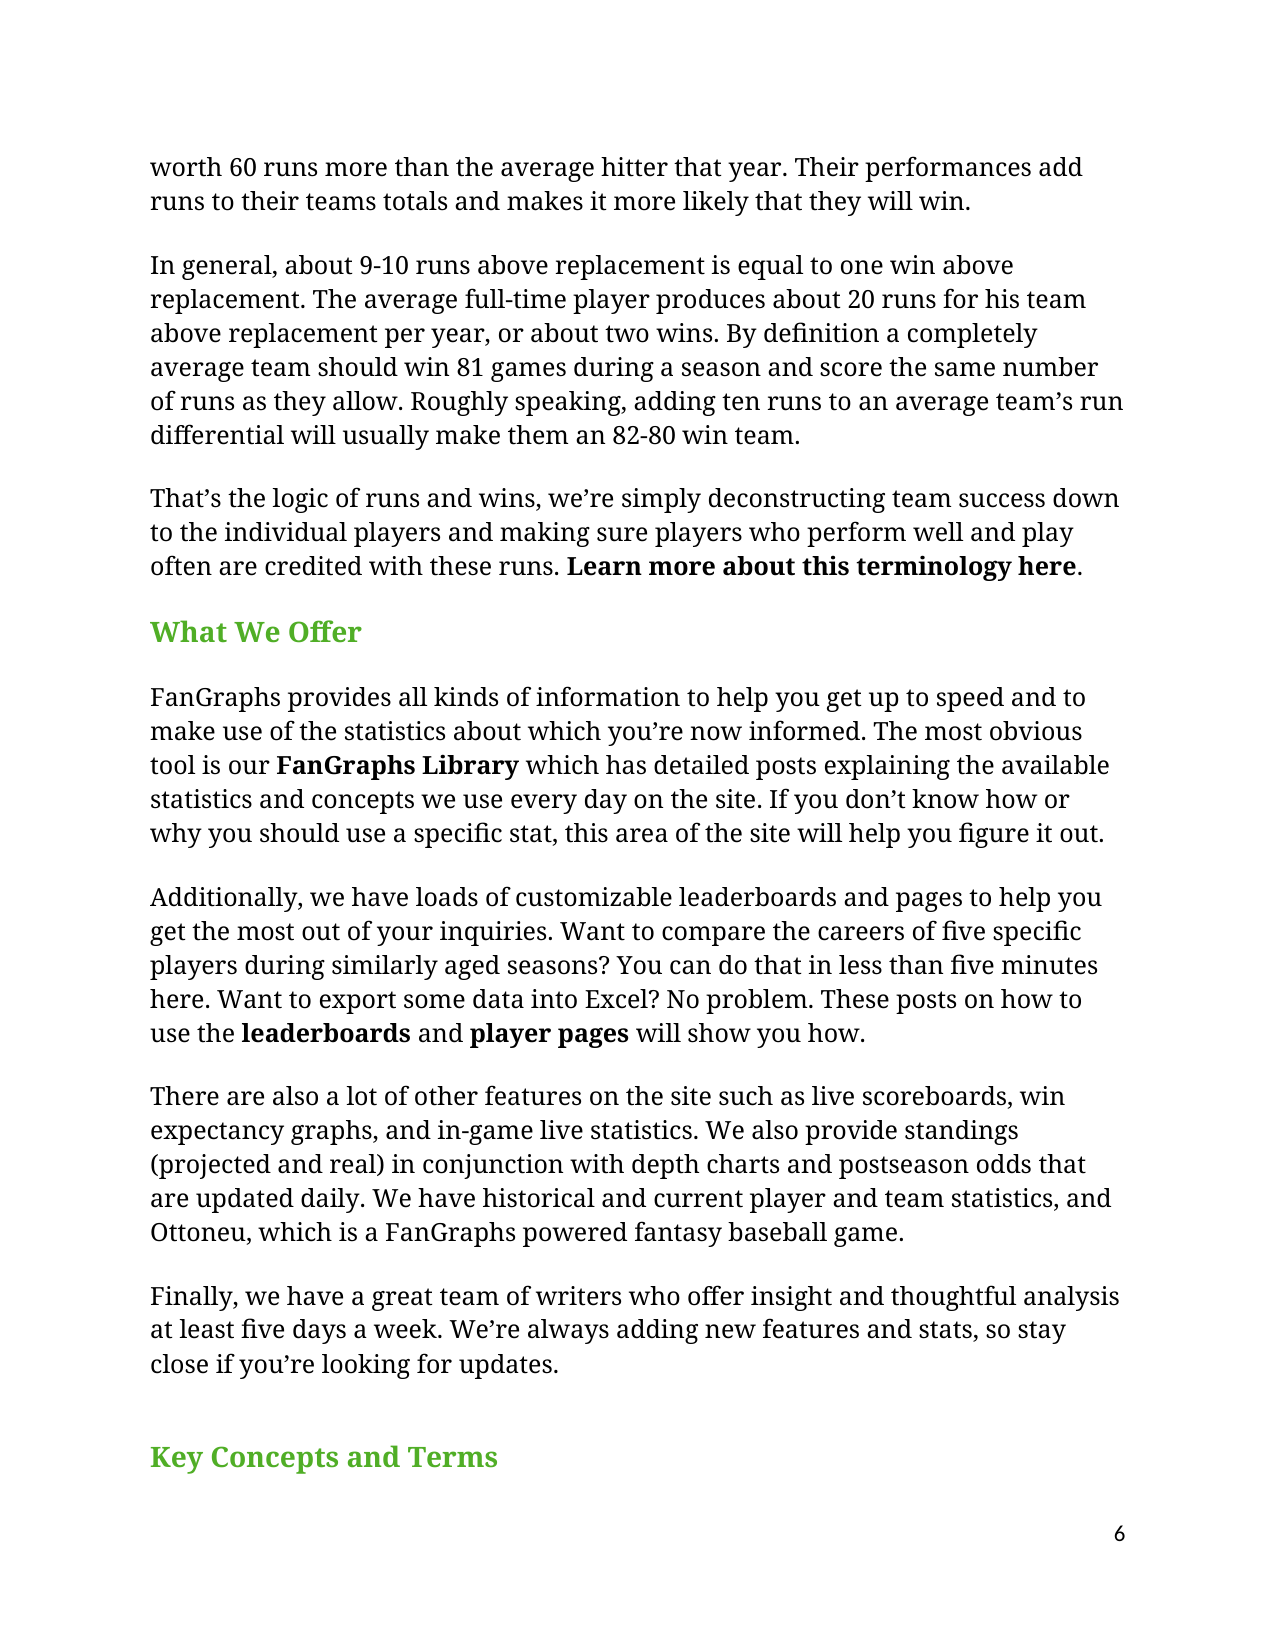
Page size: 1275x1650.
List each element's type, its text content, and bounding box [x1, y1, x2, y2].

text In general, about 9-10 runs above replacement is equal to one win above replacement. The average full-time player produces about 20 runs for his team above replacement per year, or about two wins. By definition a completely average team should win 81 games during a season and score the same number of runs as they allow. Roughly speaking, adding ten runs to an average team’s run differential will usually make them an 82-80 win team. [150, 247, 1125, 452]
text FanGraphs provides all kinds of information to help you get up to speed and to make use of the statistics about which you’re now informed. The most obvious tool is our FanGraphs Library which has detailed posts explaining the available statistics and concepts we use every day on the site. If you don’t know how or why you should use a specific stat, this area of the site will help you figure it out. [150, 680, 1125, 850]
text There are also a lot of other features on the site such as live scoreboards, win expectancy graphs, and in-game live statistics. We also provide standings (projected and real) in conjunction with depth charts and postseason odds that are updated daily. We have historical and current player and team statistics, and Ottoneu, which is a FanGraphs powered fantasy baseball game. [150, 1079, 1125, 1249]
text Finally, we have a great team of writers who offer insight and thoughtful analysis at least five days a week. We’re always adding new features and stats, so stay close if you’re looking for updates. [150, 1278, 1125, 1408]
text Additionally, we have loads of customizable leaderboards and pages to help you get the most out of your inquiries. Want to compare the careers of five specific players during similarly aged seasons? You can do that in less than five minutes here. Want to export some data into Excel? No problem. These posts on how to use the leaderboards and player pages will show you how. [150, 879, 1125, 1049]
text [150, 150, 1125, 218]
text What We Offer [150, 612, 1125, 651]
text That’s the logic of runs and wins, we’re simply deconstructing team success down to the individual players and making sure players who perform well and play often are credited with these runs. Learn more about this terminology here. [150, 481, 1125, 583]
text Key Concepts and Terms [150, 1437, 1125, 1476]
